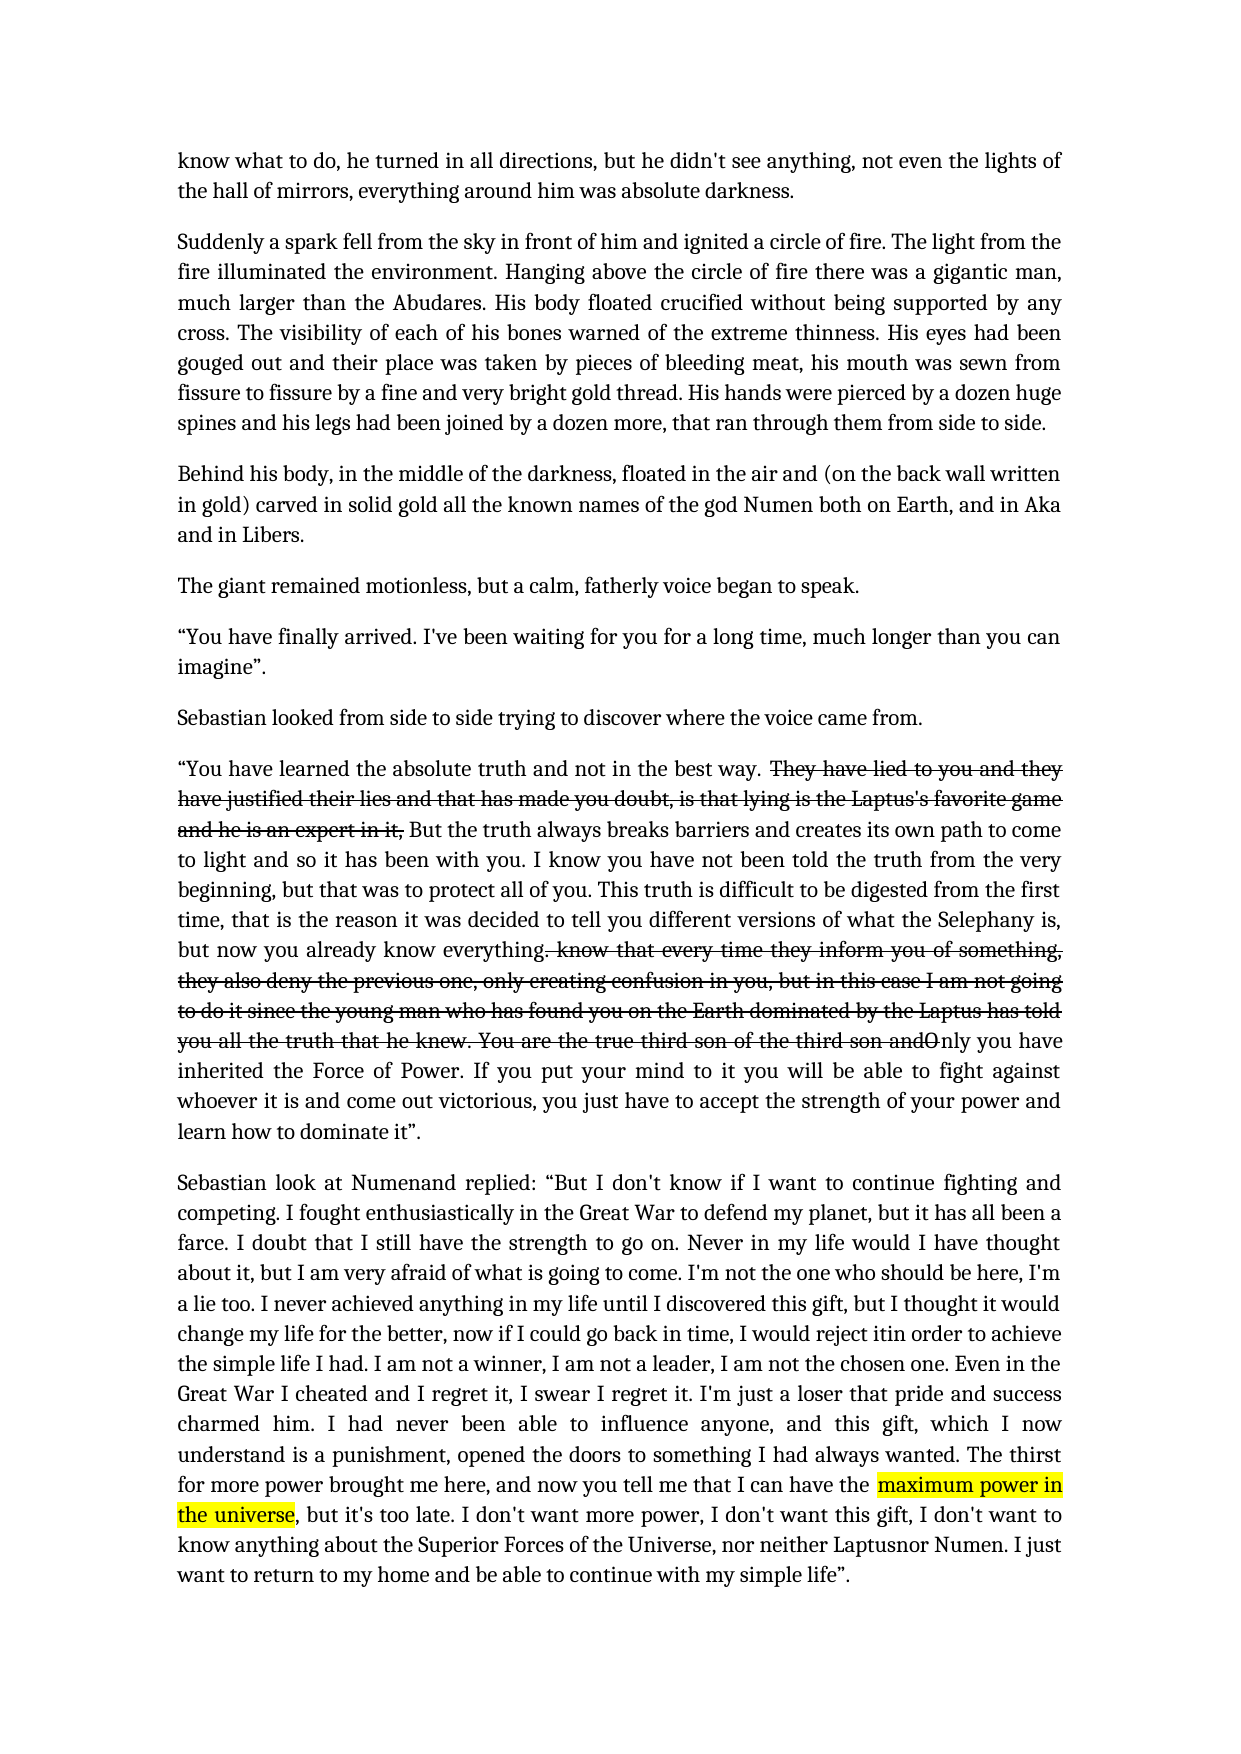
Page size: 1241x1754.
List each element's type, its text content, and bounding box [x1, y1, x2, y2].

text Behind his body, in the middle of the darkness, floated in the air and (on the back wall written in gold) carved in solid gold all the known names of the god Numen both on Earth, and in Aka and in Libers. [177, 461, 1063, 548]
text Sebastian looked from side to side trying to discover where the voice came from. [177, 705, 1063, 731]
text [177, 148, 1063, 204]
text Sebastian look at Numenand replied: “But I don't know if I want to continue fighting and competing. I fought enthusiastically in the Great War to defend my planet, but it has all been a farce. I doubt that I still have the strength to go on. Never in my life would I have thought about it, but I am very afraid of what is going to come. I'm not the one who should be here, I'm a lie too. I never achieved anything in my life until I discovered this gift, but I thought it would change my life for the better, now if I could go back in time, I would reject itin order to achieve the simple life I had. I am not a winner, I am not a leader, I am not the chosen one. Even in the Great War I cheated and I regret it, I swear I regret it. I'm just a loser that pride and success charmed him. I had never been able to influence anyone, and this gift, which I now understand is a punishment, opened the doors to something I had always wanted. The thirst for more power brought me here, and now you tell me that I can have the maximum power in the universe, but it's too late. I don't want more power, I don't want this gift, I don't want to know anything about the Superior Forces of the Universe, nor neither Laptusnor Numen. I just want to return to my home and be able to continue with my simple life”. [177, 1169, 1063, 1588]
text Suddenly a spark fell from the sky in front of him and ignited a circle of fire. The light from the fire illuminated the environment. Hanging above the circle of fire there was a gigantic man, much larger than the Abudares. His body floated crucified without being supported by any cross. The visibility of each of his bones warned of the extreme thinness. His eyes had been gouged out and their place was taken by pieces of bleeding meat, his mouth was sewn from fissure to fissure by a fine and very bright gold thread. His hands were pierced by a dozen huge spines and his legs had been joined by a dozen more, that ran through them from side to side. [177, 229, 1063, 436]
text “You have learned the absolute truth and not in the best way. They have lied to you and they have justified their lies and that has made you doubt, is that lying is the Laptus's favorite game and he is an expert in it, But the truth always breaks barriers and creates its own path to come to light and so it has been with you. I know you have not been told the truth from the very beginning, but that was to protect all of you. This truth is difficult to be digested from the first time, that is the reason it was decided to tell you different versions of what the Selephany is, but now you already know everything. know that every time they inform you of something, they also deny the previous one, only creating confusion in you, but in this case I am not going to do it since the young man who has found you on the Earth dominated by the Laptus has told you all the truth that he knew. You are the true third son of the third son andOnly you have inherited the Force of Power. If you put your mind to it you will be able to fight against whoever it is and come out victorious, you just have to accept the strength of your power and learn how to dominate it”. [177, 982, 1063, 1145]
text The giant remained motionless, but a calm, fatherly voice began to speak. [177, 573, 1063, 599]
text “You have finally arrived. I've been waiting for you for a long time, much longer than you can imagine”. [177, 624, 1063, 680]
text “You have learned the absolute truth and not in the best way. They have lied to you and they have justified their lies and that has made you doubt, is that lying is the Laptus's favorite game and he is an expert in it, But the truth always breaks barriers and creates its own path to come to light and so it has been with you. I know you have not been told the truth from the very beginning, but that was to protect all of you. This truth is difficult to be digested from the first time, that is the reason it was decided to tell you different versions of what the Selephany is, but now you already know everything. know that every time they inform you of something, they also deny the previous one, only creating confusion in you, but in this case I am not going to do it since the young man who has found you on the Earth dominated by the Laptus has told you all the truth that he knew. You are the true third son of the third son andOnly you have inherited the Force of Power. If you put your mind to it you will be able to fight against whoever it is and come out victorious, you just have to accept the strength of your power and learn how to dominate it”. [177, 801, 1063, 981]
